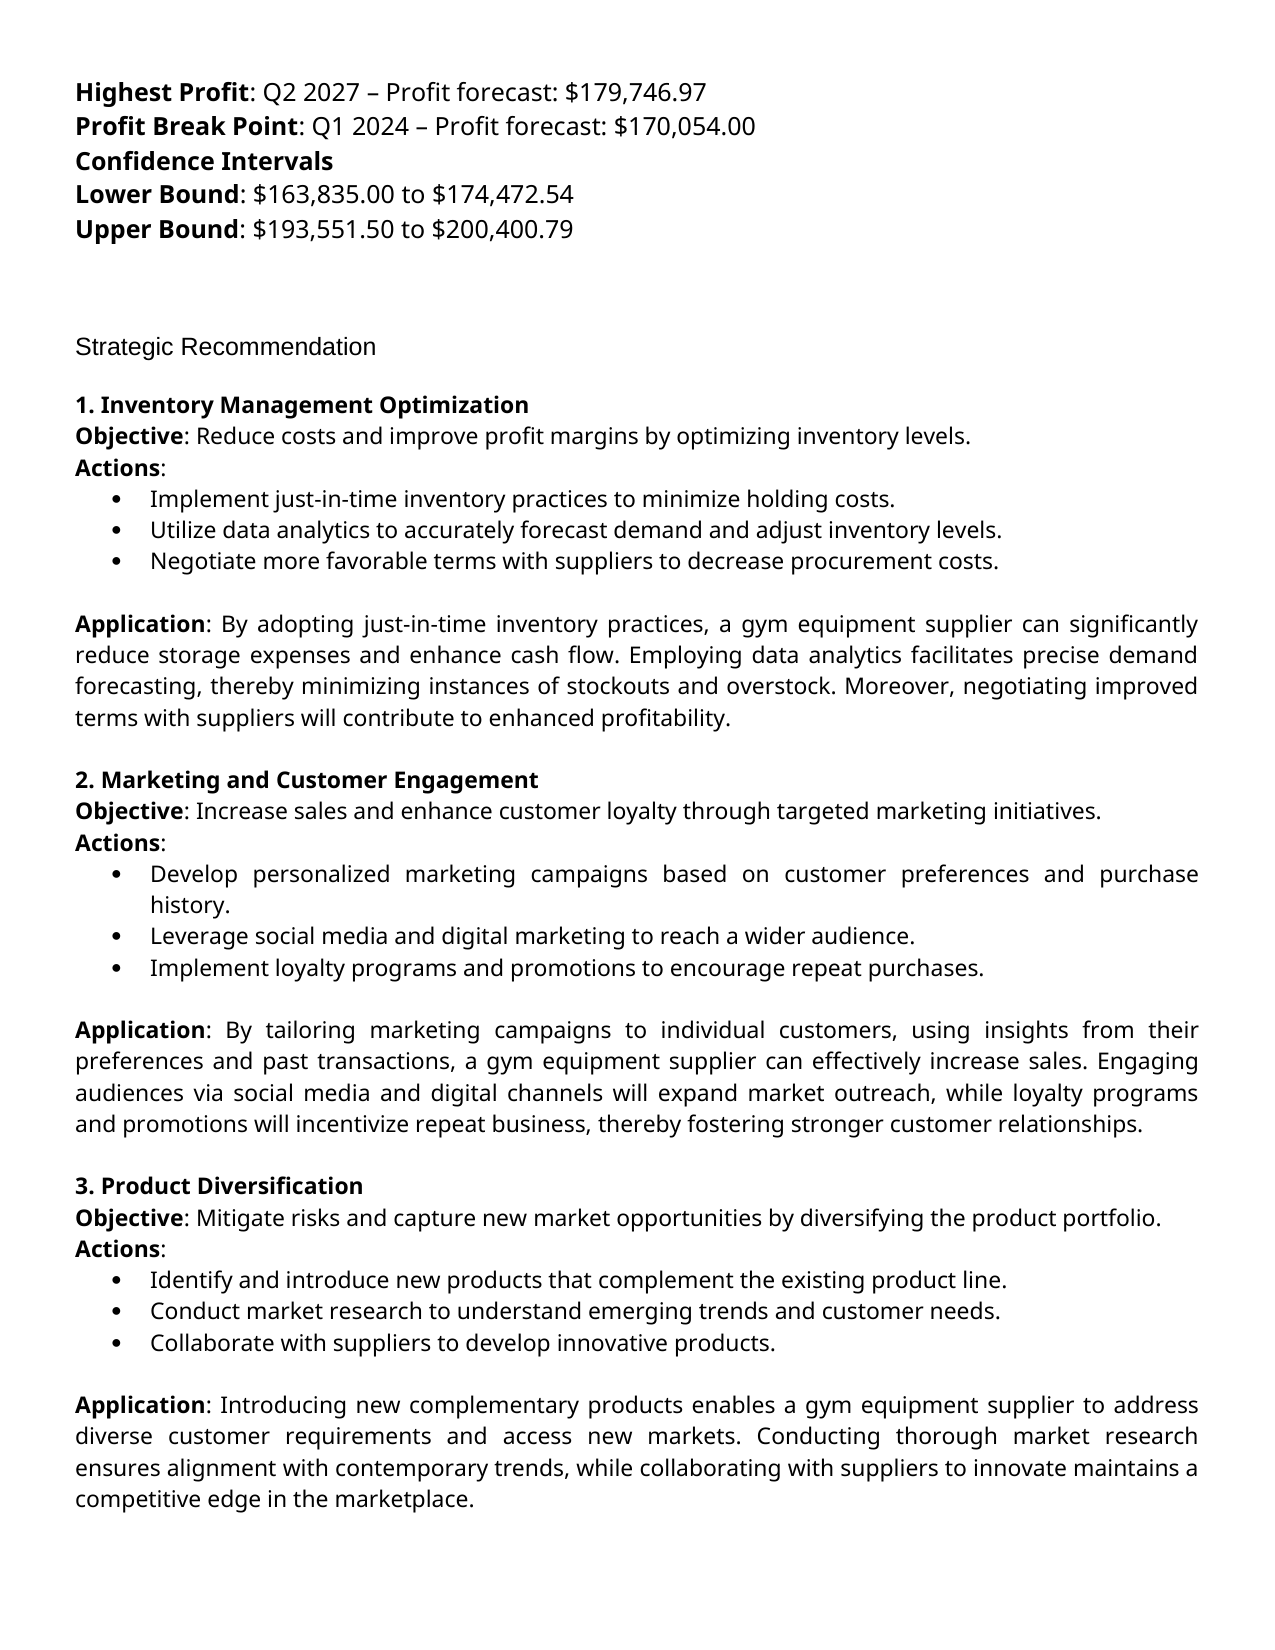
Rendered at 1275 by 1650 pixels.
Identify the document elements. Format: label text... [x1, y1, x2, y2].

list Implement loyalty programs and promotions to encourage repeat purchases. [112, 952, 1200, 983]
text Objective: Mitigate risks and capture new market opportunities by diversifying the product portfolio. [75, 1202, 1200, 1233]
text Highest Profit: Q2 2027 – Profit forecast: $179,746.97 [75, 75, 1200, 109]
text Application: By tailoring marketing campaigns to individual customers, using insights from their preferences and past transactions, a gym equipment supplier can effectively increase sales. Engaging audiences via social media and digital channels will expand market outreach, while loyalty programs and promotions will incentivize repeat business, thereby fostering stronger customer relationships. [75, 1014, 1200, 1139]
text Strategic Recommendation [75, 332, 1200, 360]
text Objective: Increase sales and enhance customer loyalty through targeted marketing initiatives. [75, 795, 1200, 827]
text 1. Inventory Management Optimization [75, 389, 1200, 420]
list Conduct market research to understand emerging trends and customer needs. [112, 1295, 1200, 1327]
text Objective: Reduce costs and improve profit margins by optimizing inventory levels. [75, 420, 1200, 452]
text Actions: [75, 827, 1200, 858]
list Leverage social media and digital marketing to reach a wider audience. [112, 920, 1200, 952]
text Actions: [75, 452, 1200, 483]
text Application: By adopting just-in-time inventory practices, a gym equipment supplier can significantly reduce storage expenses and enhance cash flow. Employing data analytics facilitates precise demand forecasting, thereby minimizing instances of stockouts and overstock. Moreover, negotiating improved terms with suppliers will contribute to enhanced profitability. [75, 608, 1200, 733]
list Implement just-in-time inventory practices to minimize holding costs. [112, 483, 1200, 514]
text Upper Bound: $193,551.50 to $200,400.79 [75, 211, 1200, 245]
list Identify and introduce new products that complement the existing product line. [112, 1264, 1200, 1295]
text Confidence Intervals [75, 143, 1200, 177]
text 2. Marketing and Customer Engagement [75, 764, 1200, 795]
list Negotiate more favorable terms with suppliers to decrease procurement costs. [112, 545, 1200, 577]
list Collaborate with suppliers to develop innovative products. [112, 1327, 1200, 1358]
text Application: Introducing new complementary products enables a gym equipment supplier to address diverse customer requirements and access new markets. Conducting thorough market research ensures alignment with contemporary trends, while collaborating with suppliers to innovate maintains a competitive edge in the marketplace. [75, 1389, 1200, 1514]
text 3. Product Diversification [75, 1170, 1200, 1202]
text Lower Bound: $163,835.00 to $174,472.54 [75, 177, 1200, 211]
list Develop personalized marketing campaigns based on customer preferences and purchase history. [112, 858, 1200, 920]
text Profit Break Point: Q1 2024 – Profit forecast: $170,054.00 [75, 109, 1200, 143]
list Utilize data analytics to accurately forecast demand and adjust inventory levels. [112, 514, 1200, 545]
text Actions: [75, 1233, 1200, 1264]
